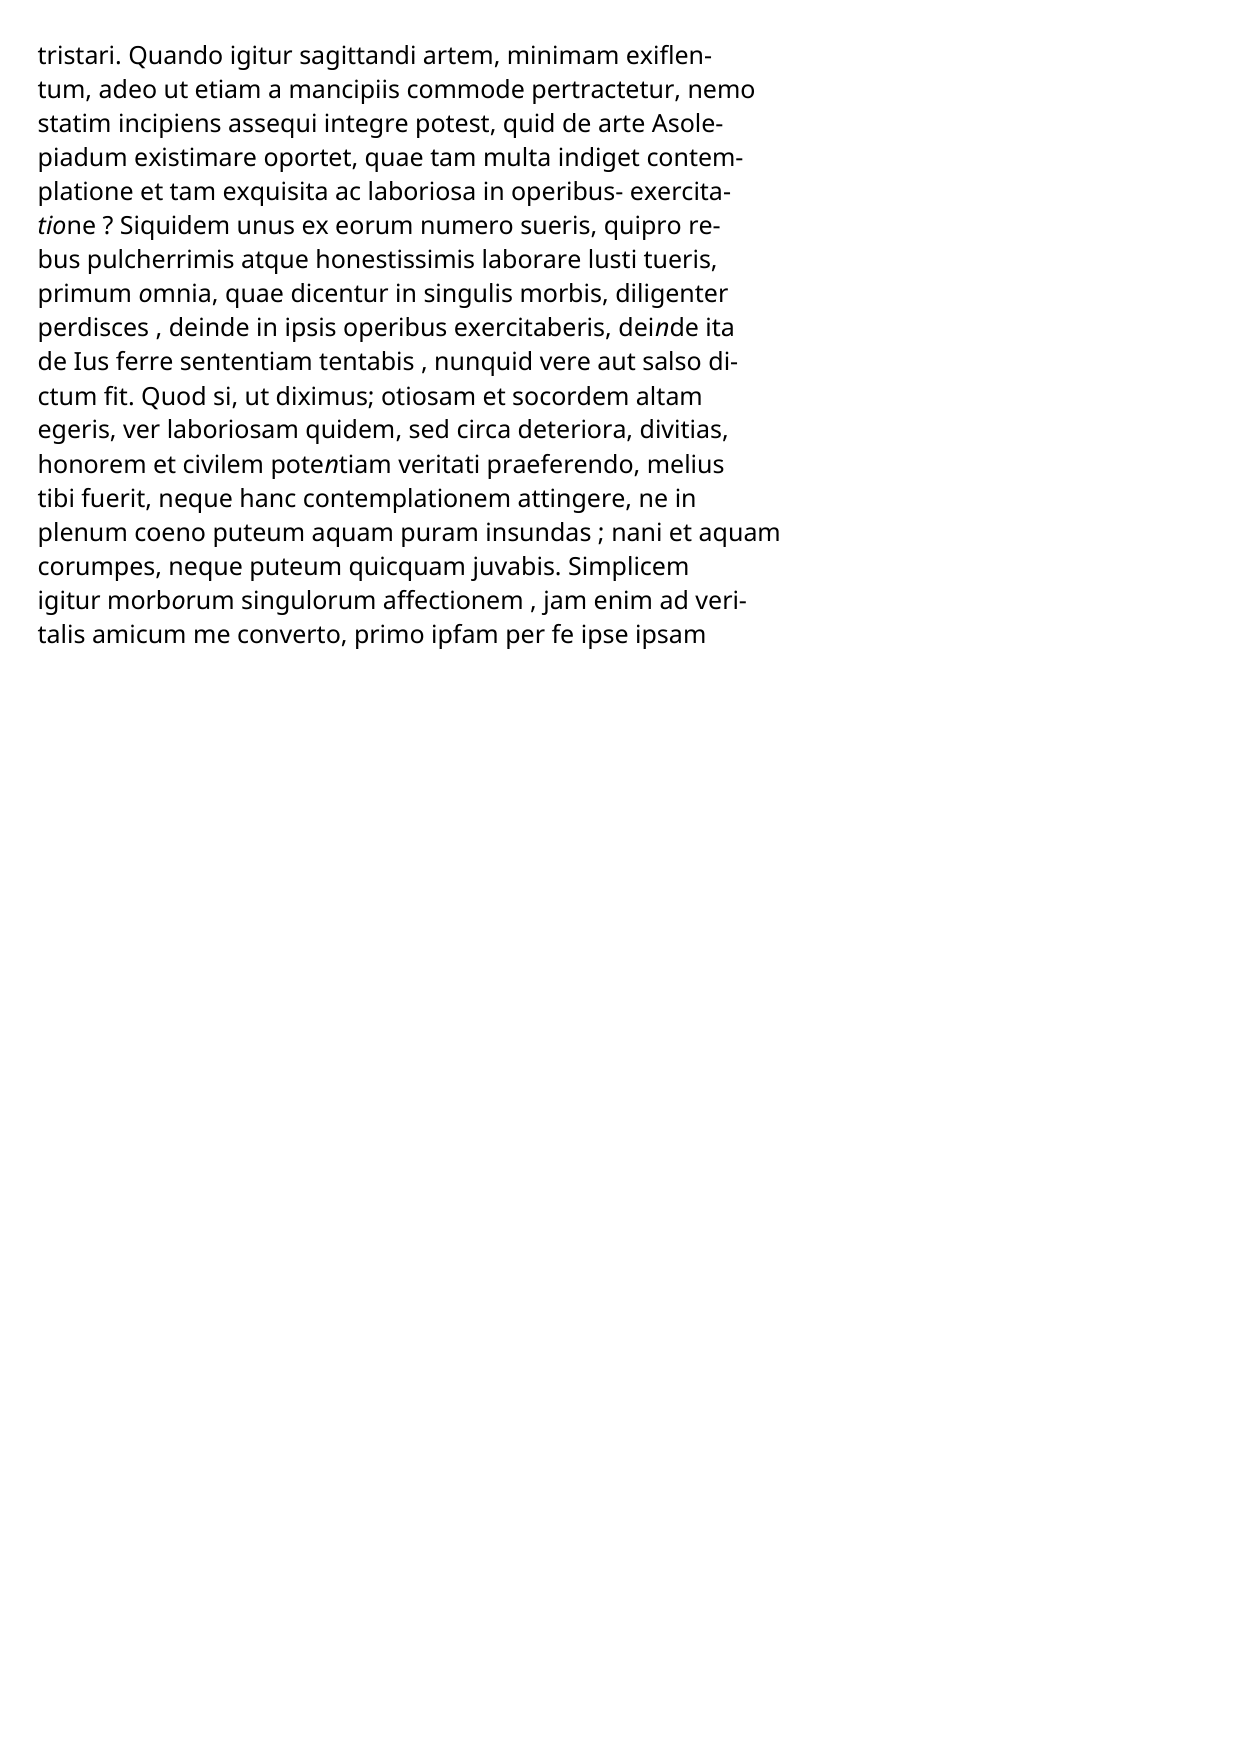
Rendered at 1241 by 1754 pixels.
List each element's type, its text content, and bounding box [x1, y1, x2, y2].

text tristari. Quando igitur sagittandi artem, minimam exiflen- tum, adeo ut etiam a mancipiis commode pertractetur, nemo statim incipiens assequi integre potest, quid de arte Asole- piadum existimare oportet, quae tam multa indiget contem- platione et tam exquisita ac laboriosa in operibus- exercita- tione ? Siquidem unus ex eorum numero sueris, quipro re- bus pulcherrimis atque honestissimis laborare lusti tueris, primum omnia, quae dicentur in singulis morbis, diligenter perdisces , deinde in ipsis operibus exercitaberis, deinde ita de Ius ferre sententiam tentabis , nunquid vere aut salso di- ctum fit. Quod si, ut diximus; otiosam et socordem altam egeris, ver laboriosam quidem, sed circa deteriora, divitias, honorem et civilem potentiam veritati praeferendo, melius tibi fuerit, neque hanc contemplationem attingere, ne in plenum coeno puteum aquam puram insundas ; nani et aquam corumpes, neque puteum quicquam juvabis. Simplicem igitur morborum singulorum affectionem , jam enim ad veri- talis amicum me converto, primo ipfam per fe ipse ipsam [37, 37, 1203, 651]
